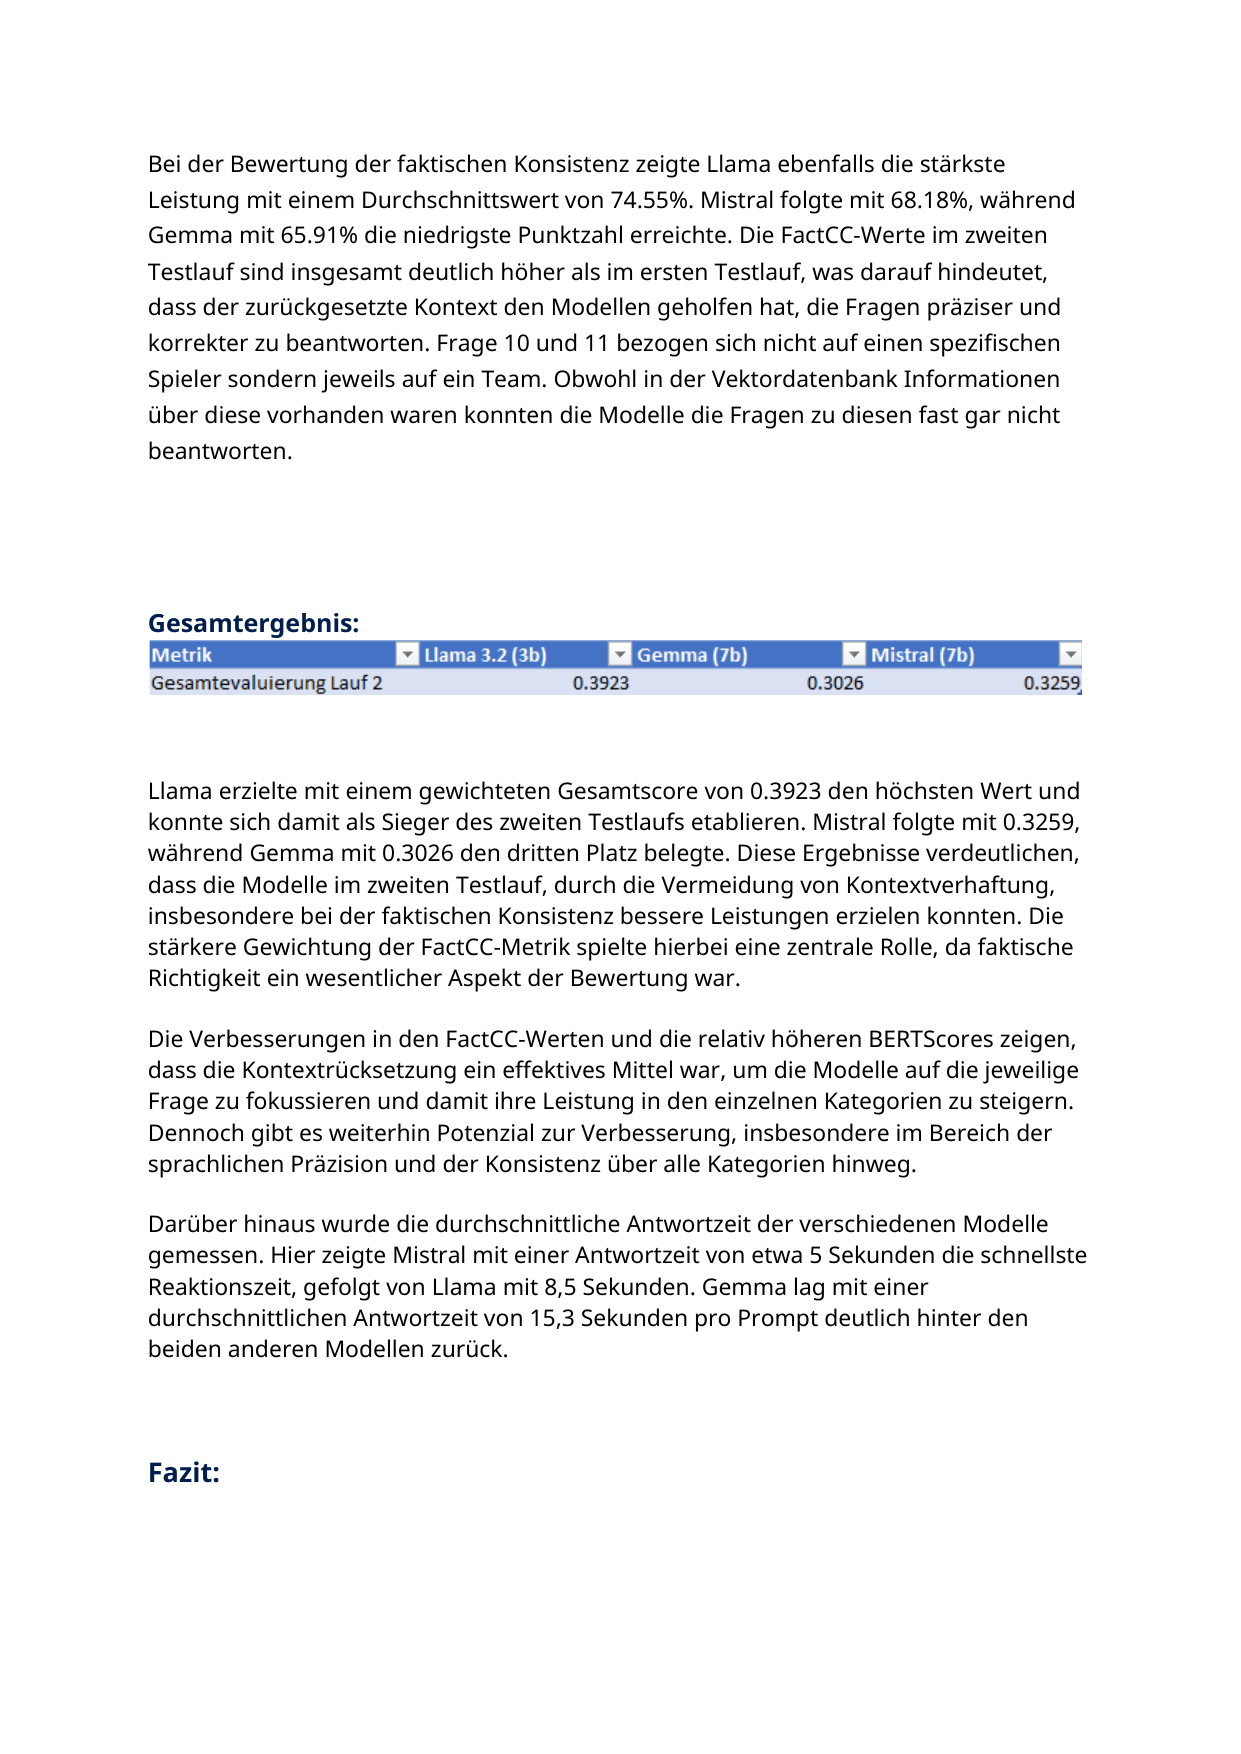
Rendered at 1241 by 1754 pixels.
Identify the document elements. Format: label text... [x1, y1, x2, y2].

picture [147, 640, 1081, 693]
text Darüber hinaus wurde die durchschnittliche Antwortzeit der verschiedenen Modelle gemessen. Hier zeigte Mistral mit einer Antwortzeit von etwa 5 Sekunden die schnellste Reaktionszeit, gefolgt von Llama mit 8,5 Sekunden. Gemma lag mit einer durchschnittlichen Antwortzeit von 15,3 Sekunden pro Prompt deutlich hinter den beiden anderen Modellen zurück. [148, 1220, 1093, 1377]
subtitle Fazit: [148, 1466, 1093, 1503]
text Llama erzielte mit einem gewichteten Gesamtscore von 0.3923 den höchsten Wert und konnte sich damit als Sieger des zweiten Testlaufs etablieren. Mistral folgte mit 0.3259, während Gemma mit 0.3026 den dritten Platz belegte. Diese Ergebnisse verdeutlichen, dass die Modelle im zweiten Testlauf, durch die Vermeidung von Kontextverhaftung, insbesondere bei der faktischen Konsistenz bessere Leistungen erzielen konnten. Die stärkere Gewichtung der FactCC-Metrik spielte hierbei eine zentrale Rolle, da faktische Richtigkeit ein wesentlicher Aspekt der Bewertung war. [148, 787, 1093, 1006]
text Bei der Bewertung der faktischen Konsistenz zeigte Llama ebenfalls die stärkste Leistung mit einem Durchschnittswert von 74.55%. Mistral folgte mit 68.18%, während Gemma mit 65.91% die niedrigste Punktzahl erreichte. Die FactCC-Werte im zweiten Testlauf sind insgesamt deutlich höher als im ersten Testlauf, was darauf hindeutet, dass der zurückgesetzte Kontext den Modellen geholfen hat, die Fragen präziser und korrekter zu beantworten. Frage 10 und 11 bezogen sich nicht auf einen spezifischen Spieler sondern jeweils auf ein Team. Obwohl in der Vektordatenbank Informationen über diese vorhanden waren konnten die Modelle die Fragen zu diesen fast gar nicht beantworten. [148, 148, 1093, 466]
subtitle Gesamtergebnis: [148, 605, 1093, 639]
text Die Verbesserungen in den FactCC-Werten und die relativ höheren BERTScores zeigen, dass die Kontextrücksetzung ein effektives Mittel war, um die Modelle auf die jeweilige Frage zu fokussieren und damit ihre Leistung in den einzelnen Kategorien zu steigern. Dennoch gibt es weiterhin Potenzial zur Verbesserung, insbesondere im Bereich der sprachlichen Präzision und der Konsistenz über alle Kategorien hinweg. [148, 1035, 1093, 1191]
